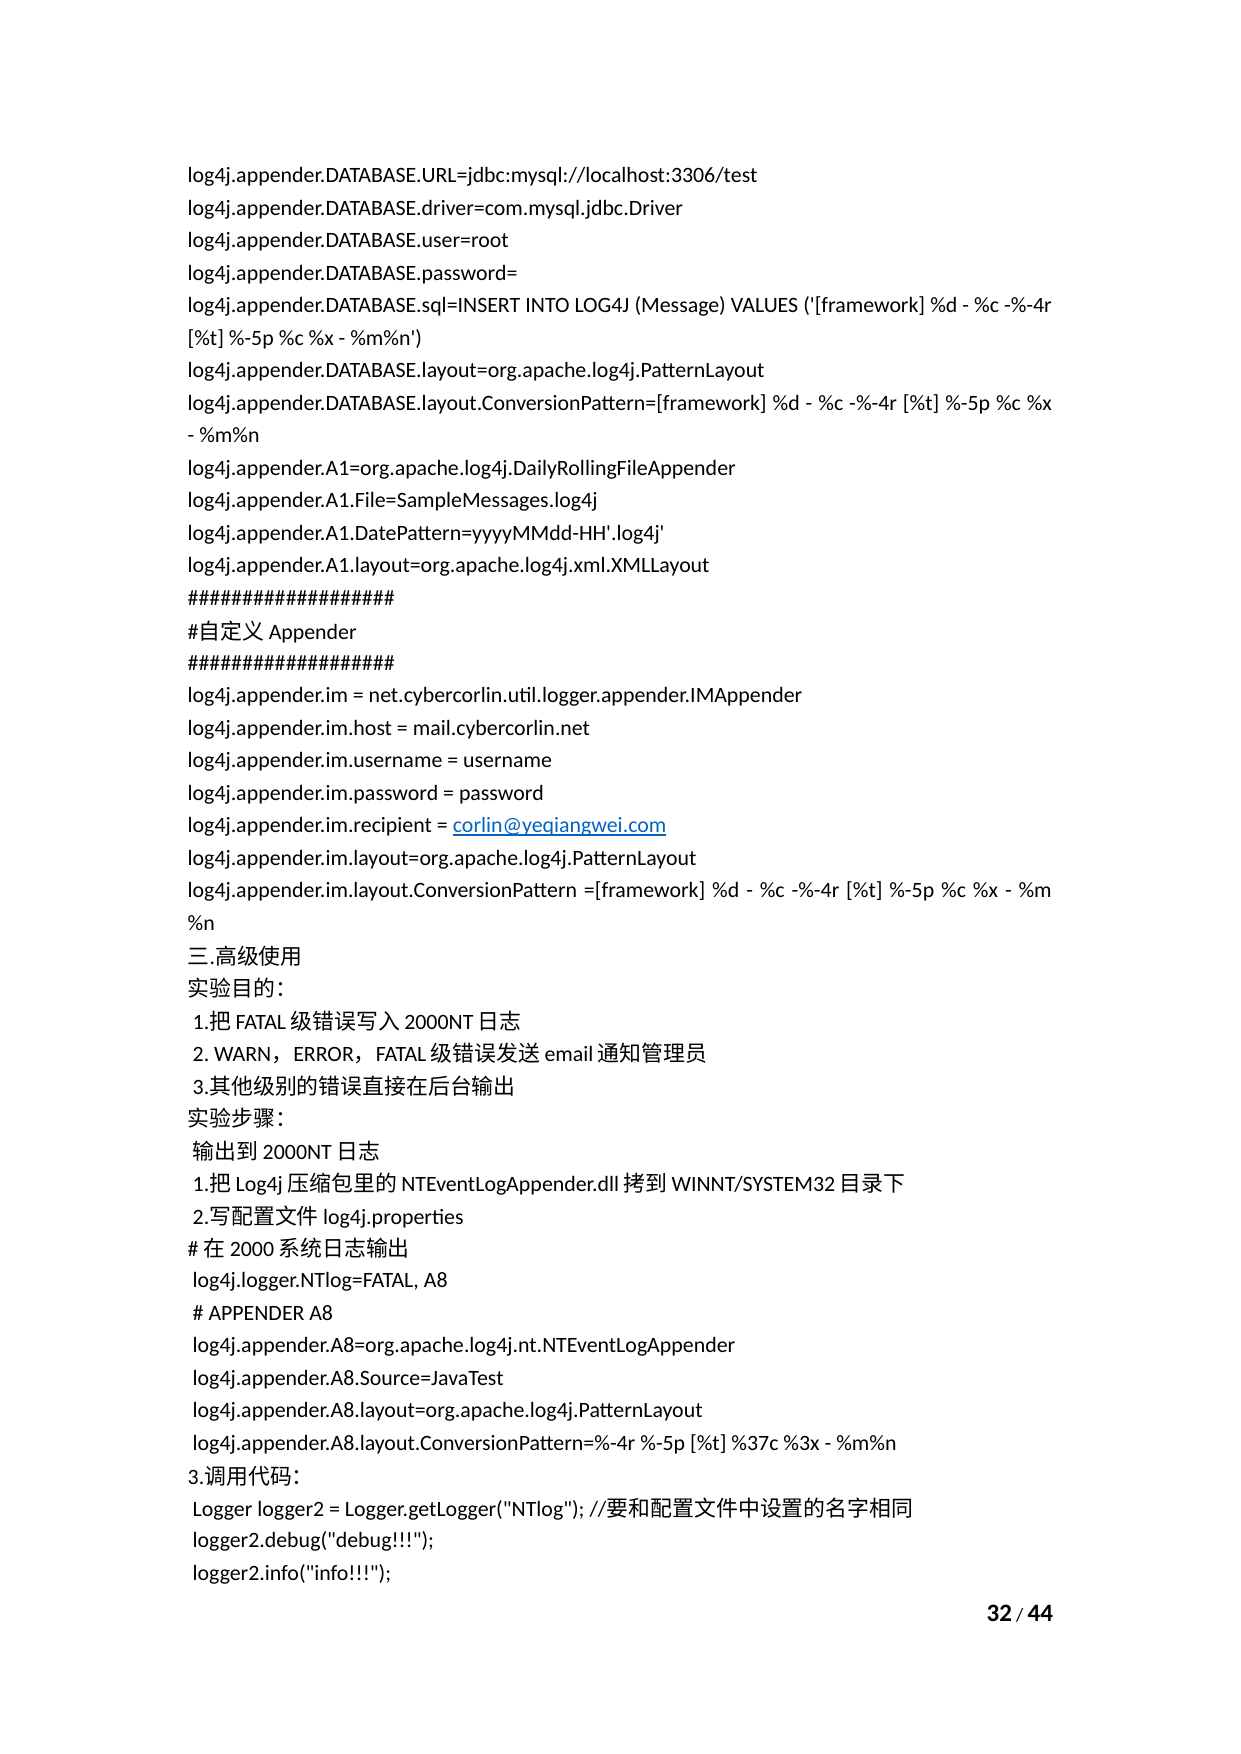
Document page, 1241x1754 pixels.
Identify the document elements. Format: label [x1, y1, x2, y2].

text [187, 158, 1053, 1588]
